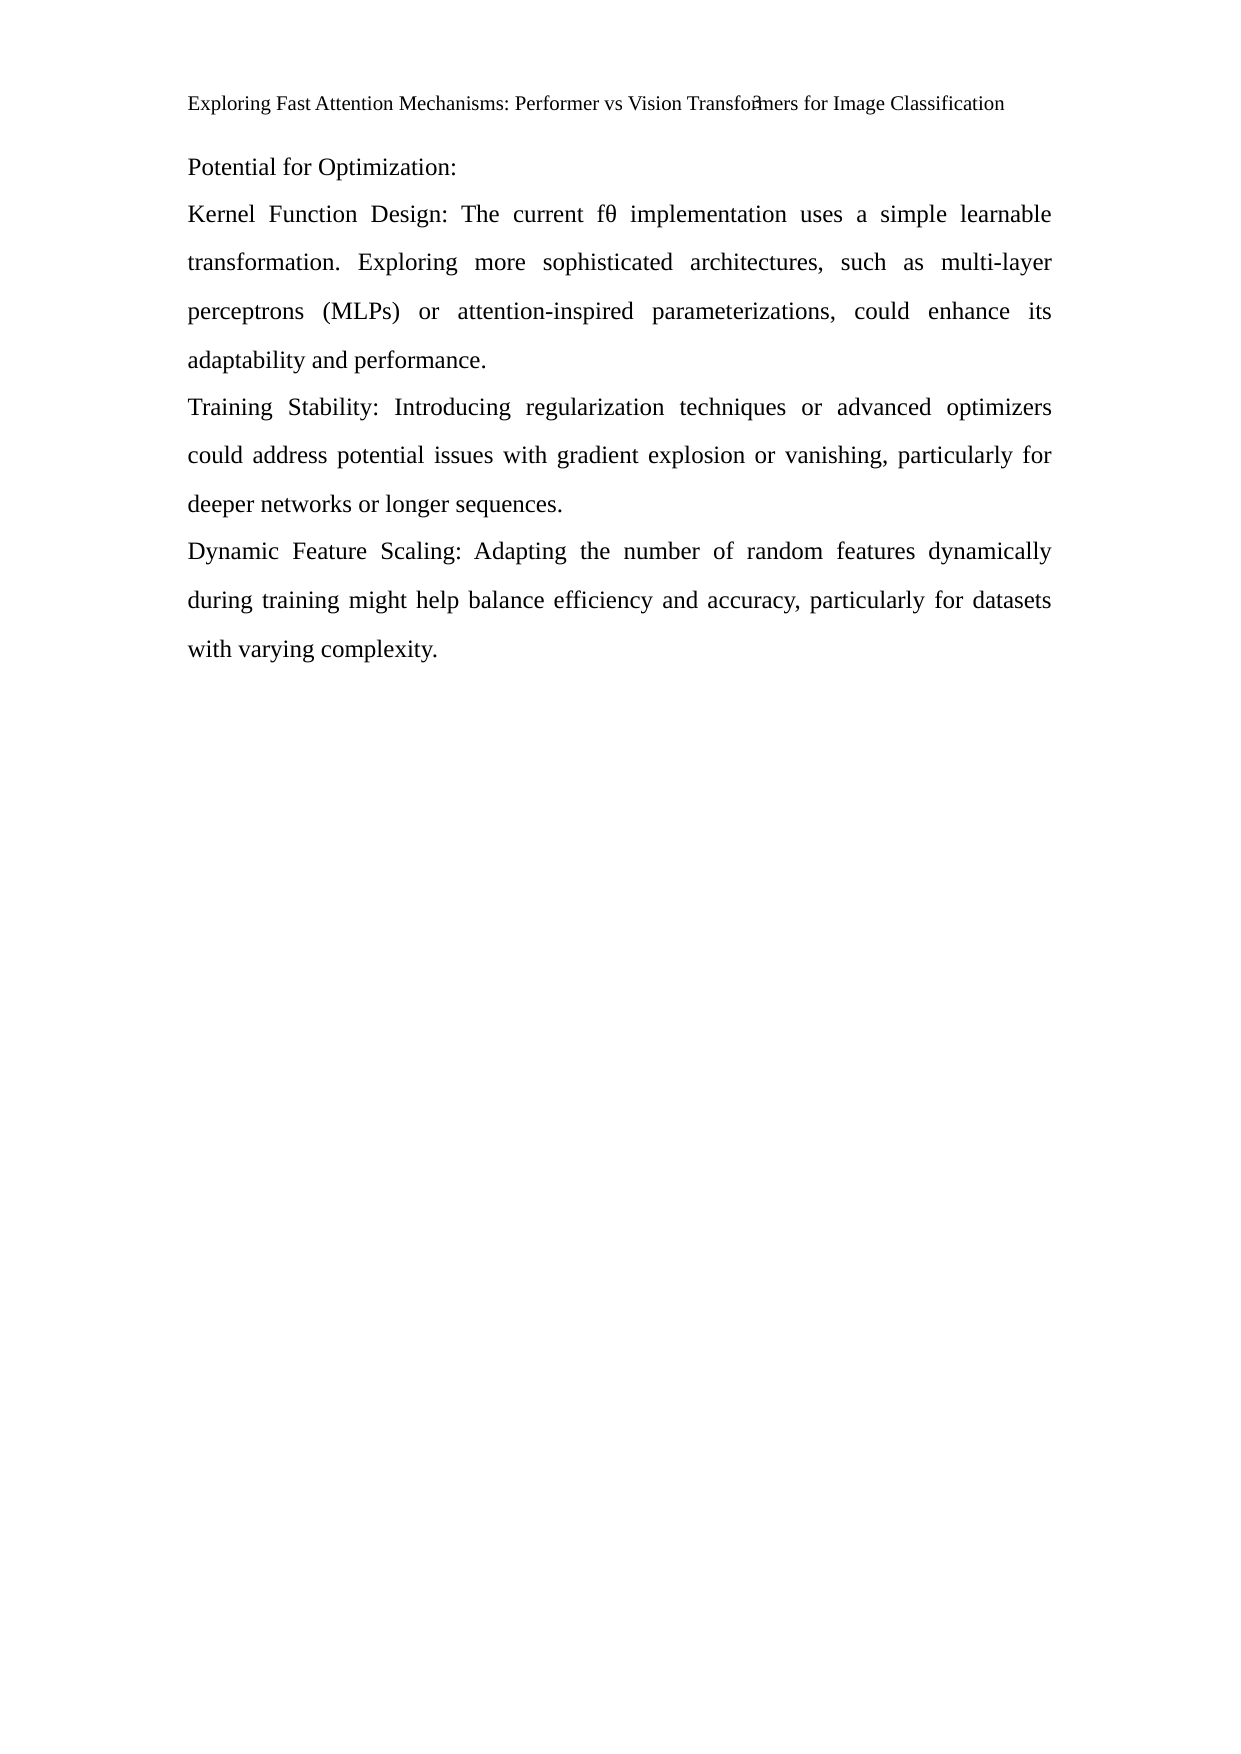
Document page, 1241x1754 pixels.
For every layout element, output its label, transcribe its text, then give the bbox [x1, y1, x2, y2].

text Kernel Function Design: The current fθ implementation uses a simple learnable transformation. Exploring more sophisticated architectures, such as multi-layer perceptrons (MLPs) or attention-inspired parameterizations, could enhance its adaptability and performance. [187, 197, 1053, 376]
text Training Stability: Introducing regularization techniques or advanced optimizers could address potential issues with gradient explosion or vanishing, particularly for deeper networks or longer sequences. [187, 390, 1053, 520]
text Potential for Optimization: [187, 150, 1053, 182]
text Dynamic Feature Scaling: Adapting the number of random features dynamically during training might help balance efficiency and accuracy, particularly for datasets with varying complexity. [187, 534, 1053, 664]
